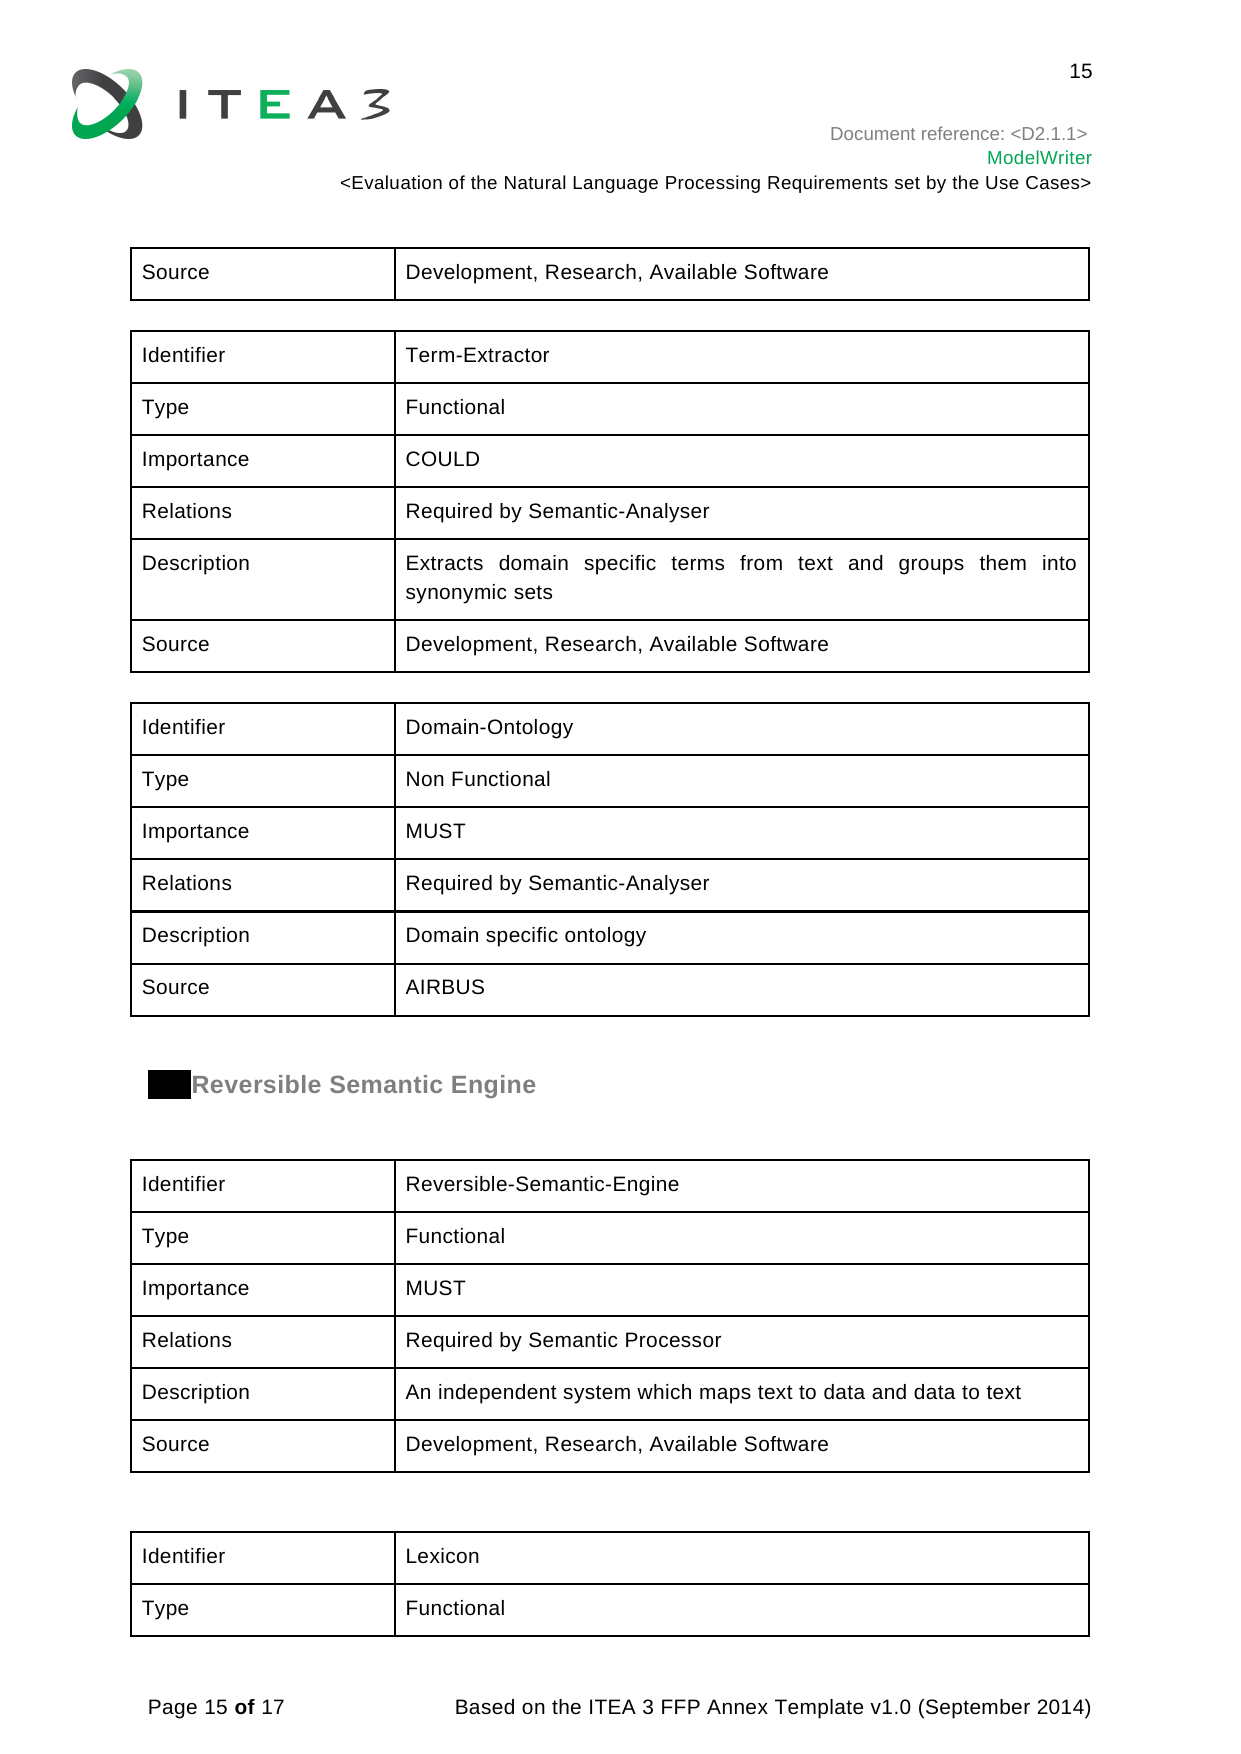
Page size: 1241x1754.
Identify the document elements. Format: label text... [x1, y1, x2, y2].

table_cell Importance [132, 808, 394, 858]
table_header Identifier [132, 1533, 394, 1583]
table_cell AIRBUS [396, 965, 1088, 1014]
table_cell An independent system which maps text to data and data to text [396, 1369, 1088, 1419]
table_header Identifier [132, 1161, 394, 1211]
table_cell Extracts domain specific terms from text and groups them into synonymic sets [396, 540, 1088, 619]
table_cell Relations [132, 860, 394, 910]
table_header Reversible-Semantic-Engine [396, 1161, 1088, 1211]
table_cell Required by Semantic-Analyser [396, 860, 1088, 910]
table_cell Development, Research, Available Software [396, 1421, 1088, 1471]
table_cell Relations [132, 1317, 394, 1367]
table_cell MUST [396, 808, 1088, 858]
table_cell COULD [396, 436, 1088, 486]
table_cell Functional [396, 384, 1088, 434]
table_cell Description [132, 1369, 394, 1419]
table_cell Non Functional [396, 756, 1088, 806]
table_cell Source [132, 621, 394, 671]
table_cell Development, Research, Available Software [396, 621, 1088, 671]
table_cell Type [132, 384, 394, 434]
table_header Term-Extractor [396, 332, 1088, 382]
table_cell Type [132, 1213, 394, 1263]
table_header Lexicon [396, 1533, 1088, 1583]
table_cell Relations [132, 488, 394, 538]
table_cell Required by Semantic-Analyser [396, 488, 1088, 538]
table_cell Domain specific ontology [396, 913, 1088, 962]
table_header Identifier [132, 704, 394, 754]
table_cell Source [132, 1421, 394, 1471]
table_cell MUST [396, 1265, 1088, 1315]
table_cell Functional [396, 1213, 1088, 1263]
picture [0, 0, 442, 198]
table_cell Importance [132, 436, 394, 486]
table_cell Type [132, 1585, 394, 1635]
subtitle Reversible Semantic Engine [191, 1070, 1092, 1099]
table_cell Functional [396, 1585, 1088, 1635]
table_cell Description [132, 913, 394, 962]
table_header Identifier [132, 332, 394, 382]
table_header Domain-Ontology [396, 704, 1088, 754]
table_cell Importance [132, 1265, 394, 1315]
table_cell Development, Research, Available Software [396, 249, 1088, 299]
table_cell Source [132, 965, 394, 1014]
table_cell Required by Semantic Processor [396, 1317, 1088, 1367]
table_cell Description [132, 540, 394, 619]
table_cell Source [132, 249, 394, 299]
table_cell Type [132, 756, 394, 806]
